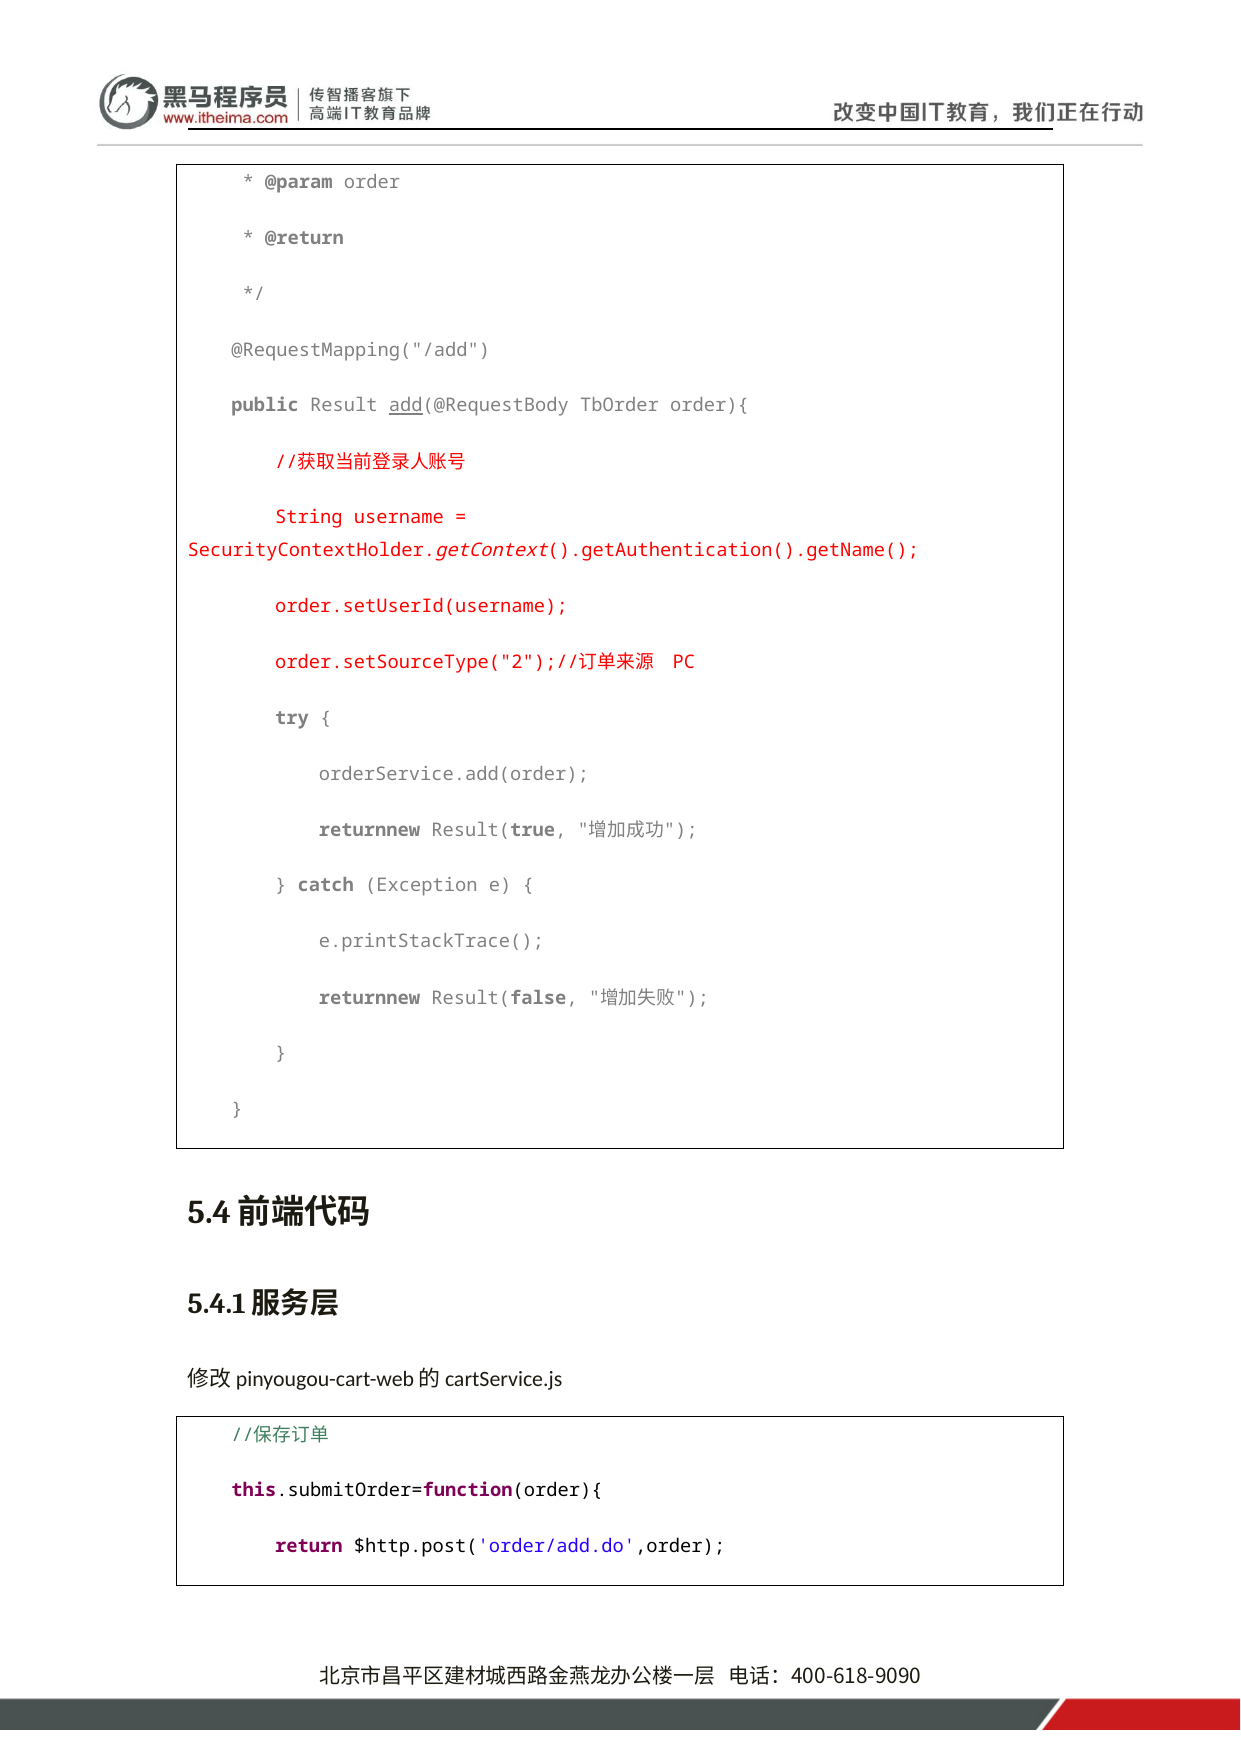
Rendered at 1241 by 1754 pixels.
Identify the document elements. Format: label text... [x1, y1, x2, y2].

picture [0, 3, 1241, 153]
subtitle 5.4.1服务层 [187, 1268, 1053, 1333]
table_header //保存订单 this.submitOrder=function(order){ return $http.post('order/add.do',order); } [177, 1417, 1063, 1585]
picture [0, 1639, 1241, 1730]
subtitle 5.4前端代码 [187, 1176, 1053, 1241]
text 修改pinyougou-cart-web的cartService.js [187, 1360, 1053, 1393]
